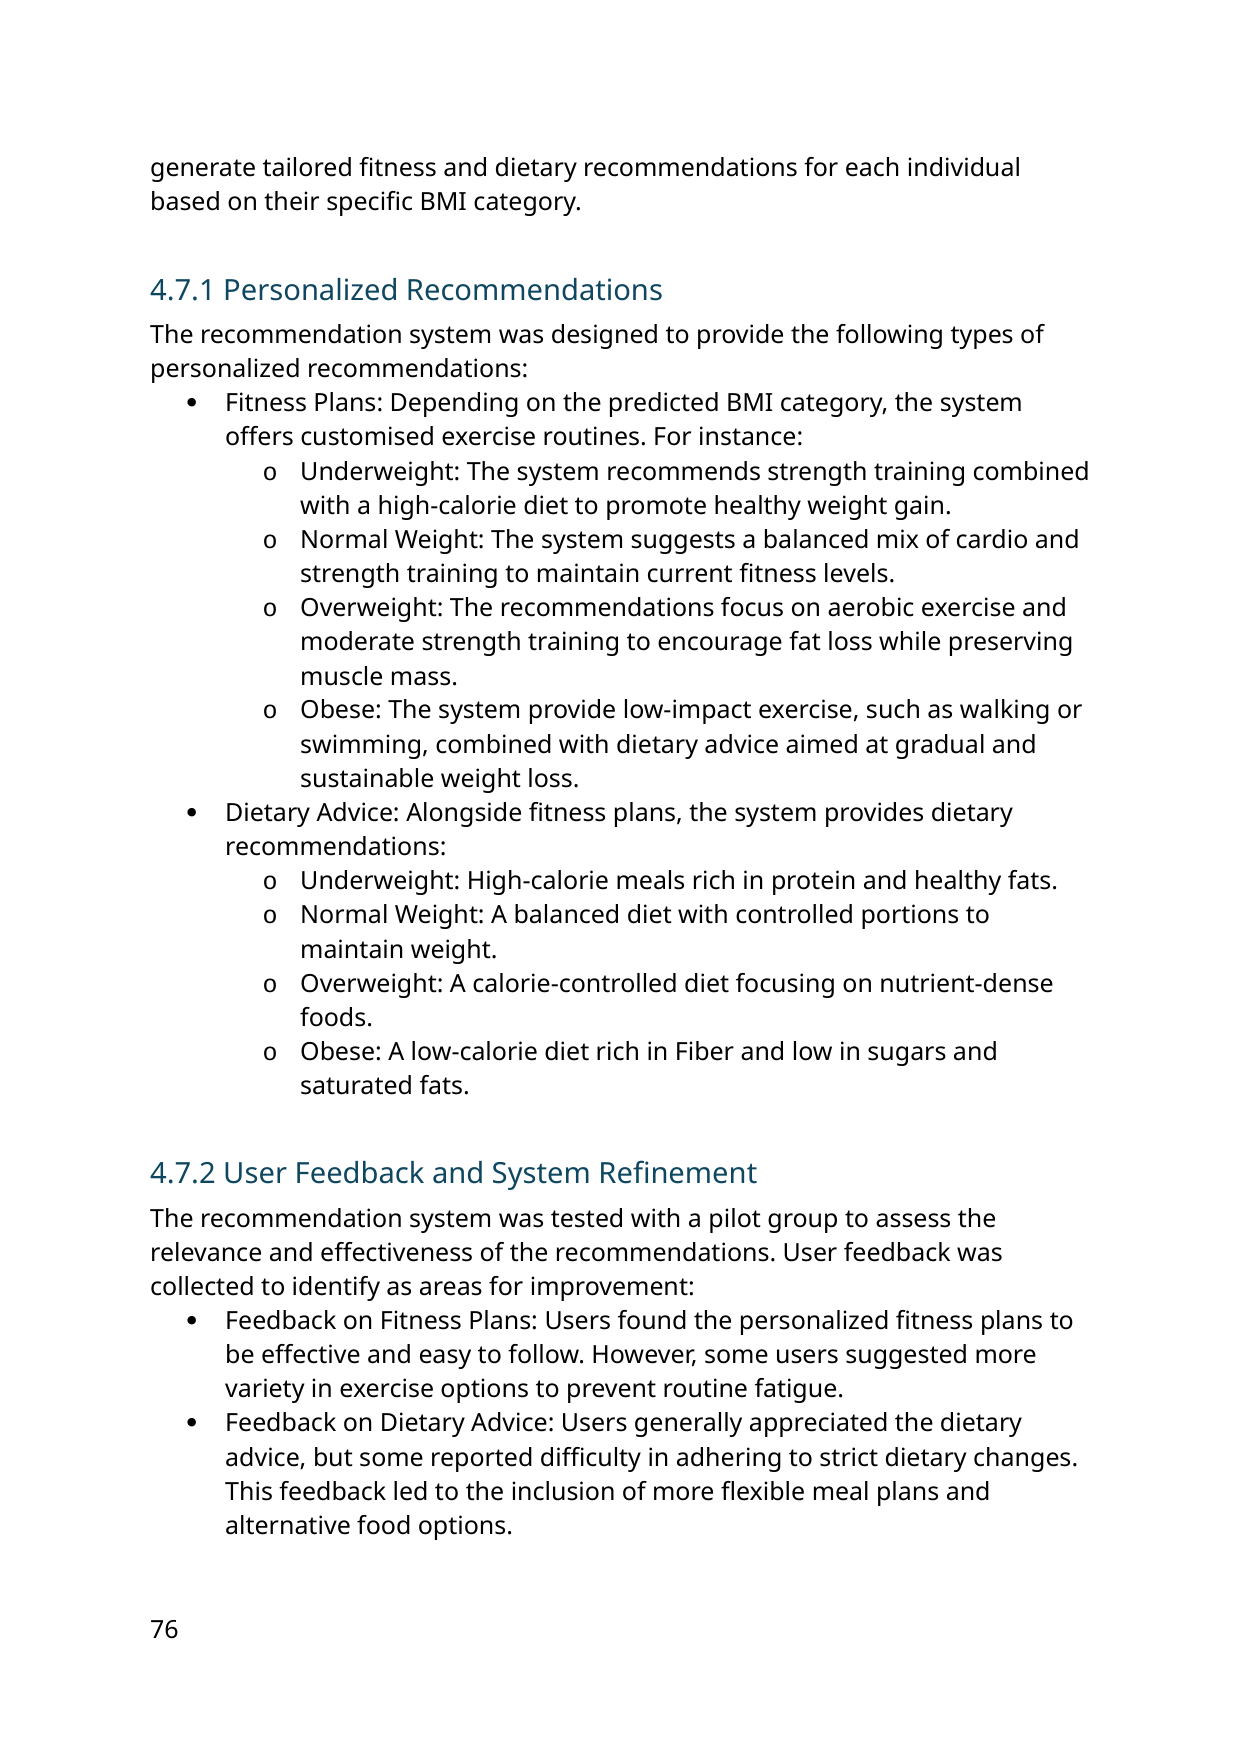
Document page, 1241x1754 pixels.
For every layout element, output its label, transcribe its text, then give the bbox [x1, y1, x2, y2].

list Obese: A low-calorie diet rich in Fiber and low in sugars and saturated fats. [262, 1034, 1090, 1102]
subtitle 4.7.2 User Feedback and System Refinement [150, 1153, 1090, 1192]
list Dietary Advice: Alongside fitness plans, the system provides dietary recommendations: [187, 794, 1090, 863]
list Obese: The system provide low-impact exercise, such as walking or swimming, combined with dietary advice aimed at gradual and sustainable weight loss. [262, 692, 1090, 794]
list Overweight: The recommendations focus on aerobic exercise and moderate strength training to encourage fat loss while preserving muscle mass. [262, 590, 1090, 692]
text The recommendation system was tested with a pilot group to assess the relevance and effectiveness of the recommendations. User feedback was collected to identify as areas for improvement: [150, 1201, 1090, 1303]
list Normal Weight: The system suggests a balanced mix of cardio and strength training to maintain current fitness levels. [262, 521, 1090, 590]
list Feedback on Dietary Advice: Users generally appreciated the dietary advice, but some reported difficulty in adhering to strict dietary changes. This feedback led to the inclusion of more flexible meal plans and alternative food options. [187, 1405, 1090, 1541]
list Underweight: High-calorie meals rich in protein and healthy fats. [262, 863, 1090, 897]
text The recommendation system was designed to provide the following types of personalized recommendations: [150, 317, 1090, 385]
list Feedback on Fitness Plans: Users found the personalized fitness plans to be effective and easy to follow. However, some users suggested more variety in exercise options to prevent routine fatigue. [187, 1303, 1090, 1405]
list Underweight: The system recommends strength training combined with a high-calorie diet to promote healthy weight gain. [262, 453, 1090, 521]
list Normal Weight: A balanced diet with controlled portions to maintain weight. [262, 897, 1090, 965]
list Overweight: A calorie-controlled diet focusing on nutrient-dense foods. [262, 965, 1090, 1034]
subtitle 4.7.1 Personalized Recommendations [150, 269, 1090, 308]
list Fitness Plans: Depending on the predicted BMI category, the system offers customised exercise routines. For instance: [187, 385, 1090, 453]
